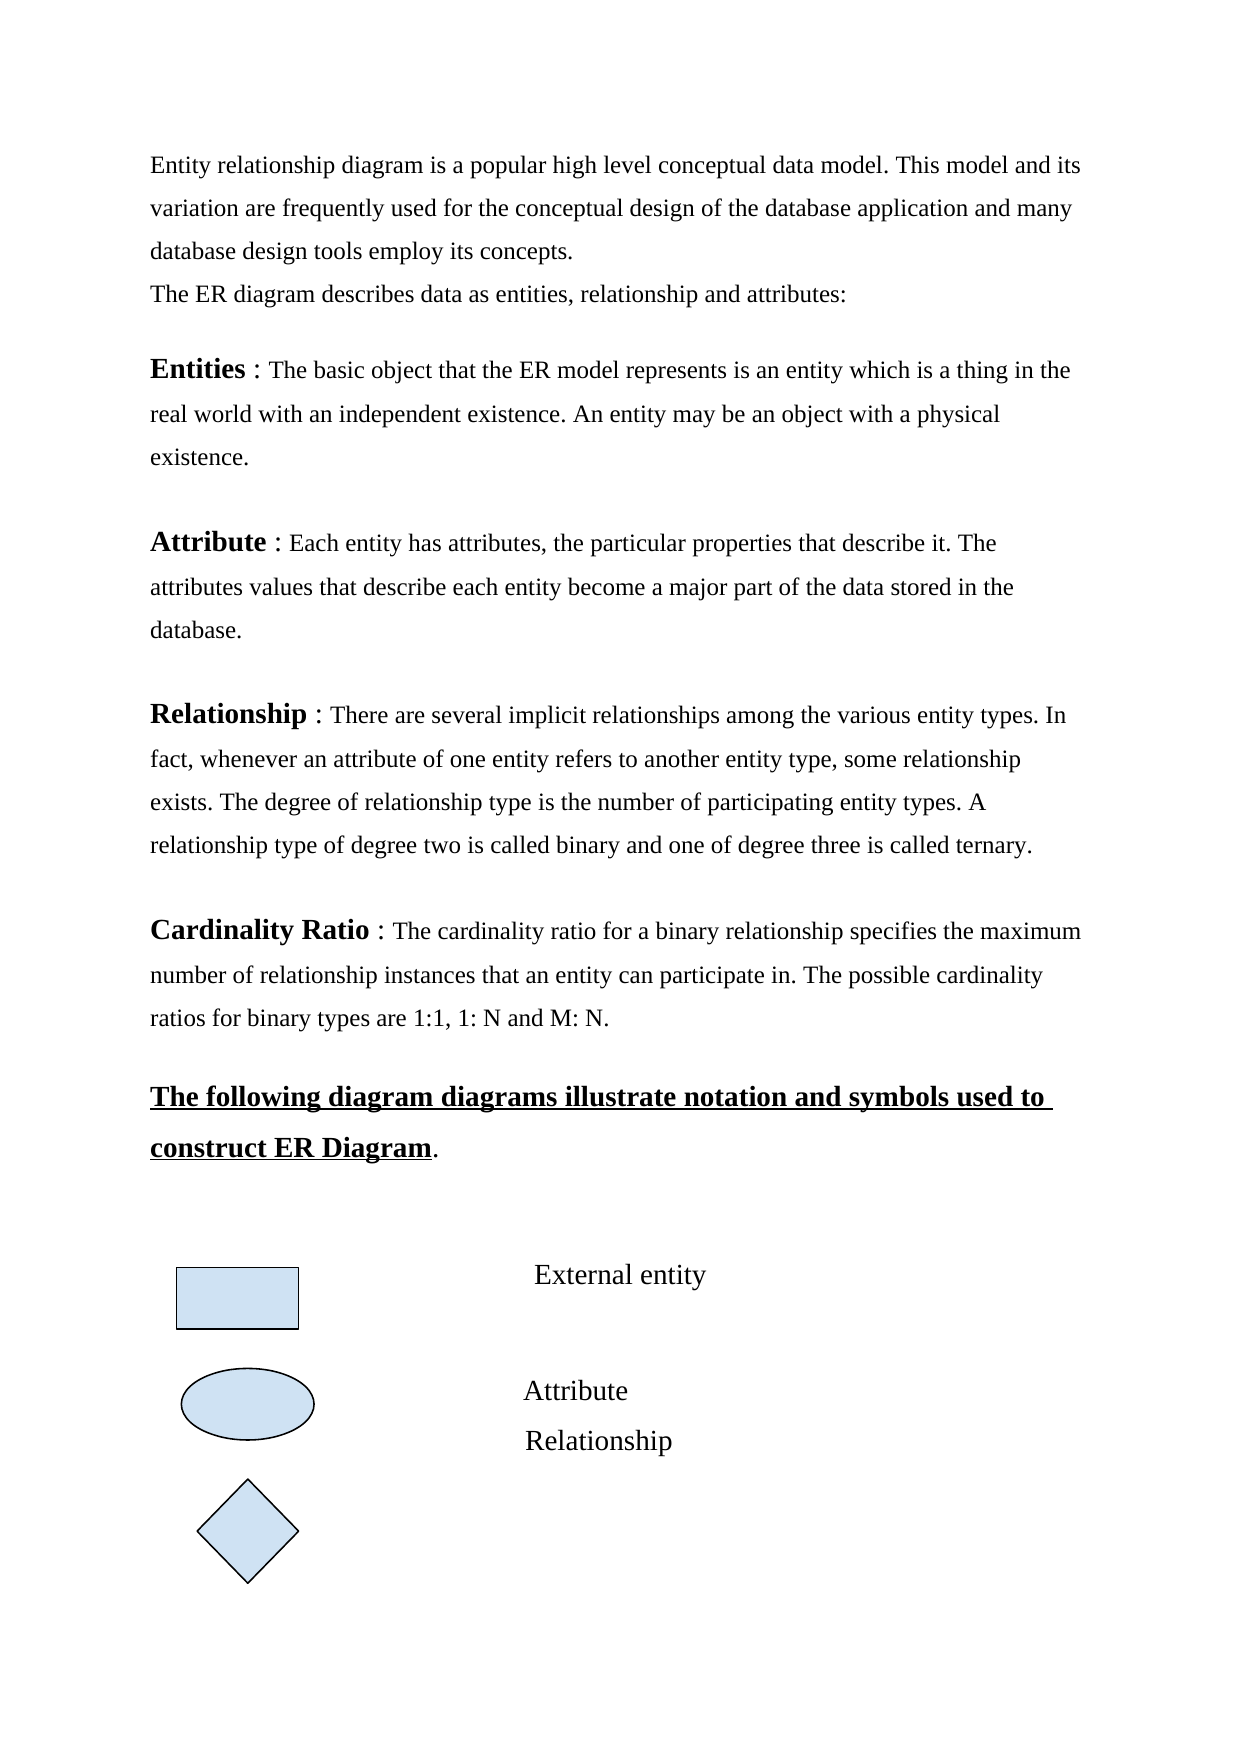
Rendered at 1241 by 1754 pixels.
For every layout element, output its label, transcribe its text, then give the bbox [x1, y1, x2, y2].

text The following diagram diagrams illustrate notation and symbols used to construct ER Diagram. [150, 1079, 1090, 1163]
text Relationship [375, 1423, 1090, 1457]
text Attribute : Each entity has attributes, the particular properties that describe it. The attributes values that describe each entity become a major part of the data stored in the database. [150, 524, 1090, 643]
text Entities : The basic object that the ER model represents is an entity which is a thing in the real world with an independent existence. An entity may be an object with a physical existence. [150, 351, 1090, 471]
text Attribute [375, 1373, 1090, 1406]
text Entity relationship diagram is a popular high level conceptual data model. This model and its variation are frequently used for the conceptual design of the database application and many database design tools employ its concepts. [150, 150, 1090, 265]
text External entity [150, 1257, 1090, 1291]
text Relationship : There are several implicit relationships among the various entity types. In fact, whenever an attribute of one entity refers to another entity type, some relationship exists. The degree of relationship type is the number of participating entity types. A relationship type of degree two is called binary and one of degree three is called ternary. [150, 696, 1090, 859]
text Cardinality Ratio : The cardinality ratio for a binary relationship specifies the maximum number of relationship instances that an entity can participate in. The possible cardinality ratios for binary types are 1:1, 1: N and M: N. [150, 912, 1090, 1032]
text The ER diagram describes data as entities, relationship and attributes: [150, 279, 1090, 308]
